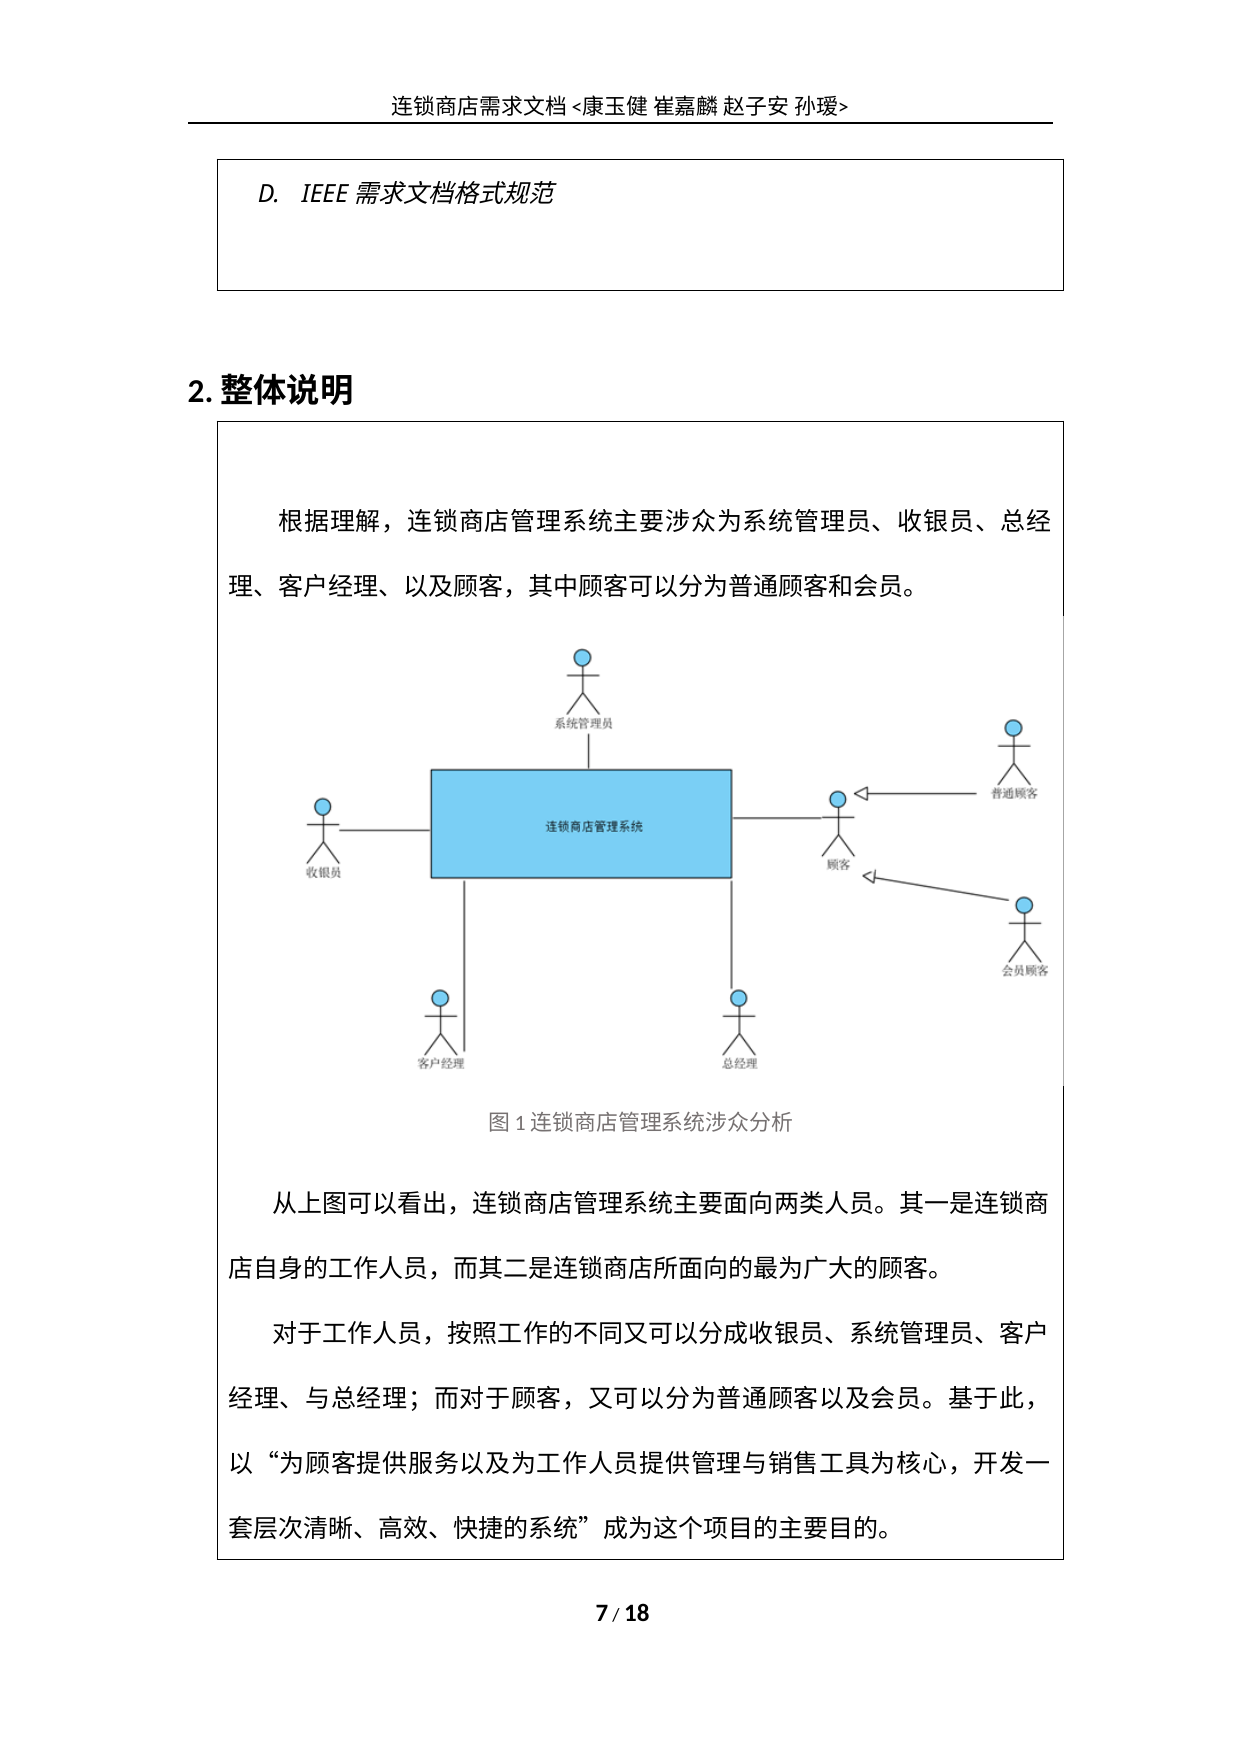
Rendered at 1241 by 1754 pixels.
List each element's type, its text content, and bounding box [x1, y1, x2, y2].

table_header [218, 422, 1063, 1559]
list 整体说明 [187, 356, 1053, 421]
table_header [218, 160, 1063, 289]
picture [228, 616, 1064, 1086]
